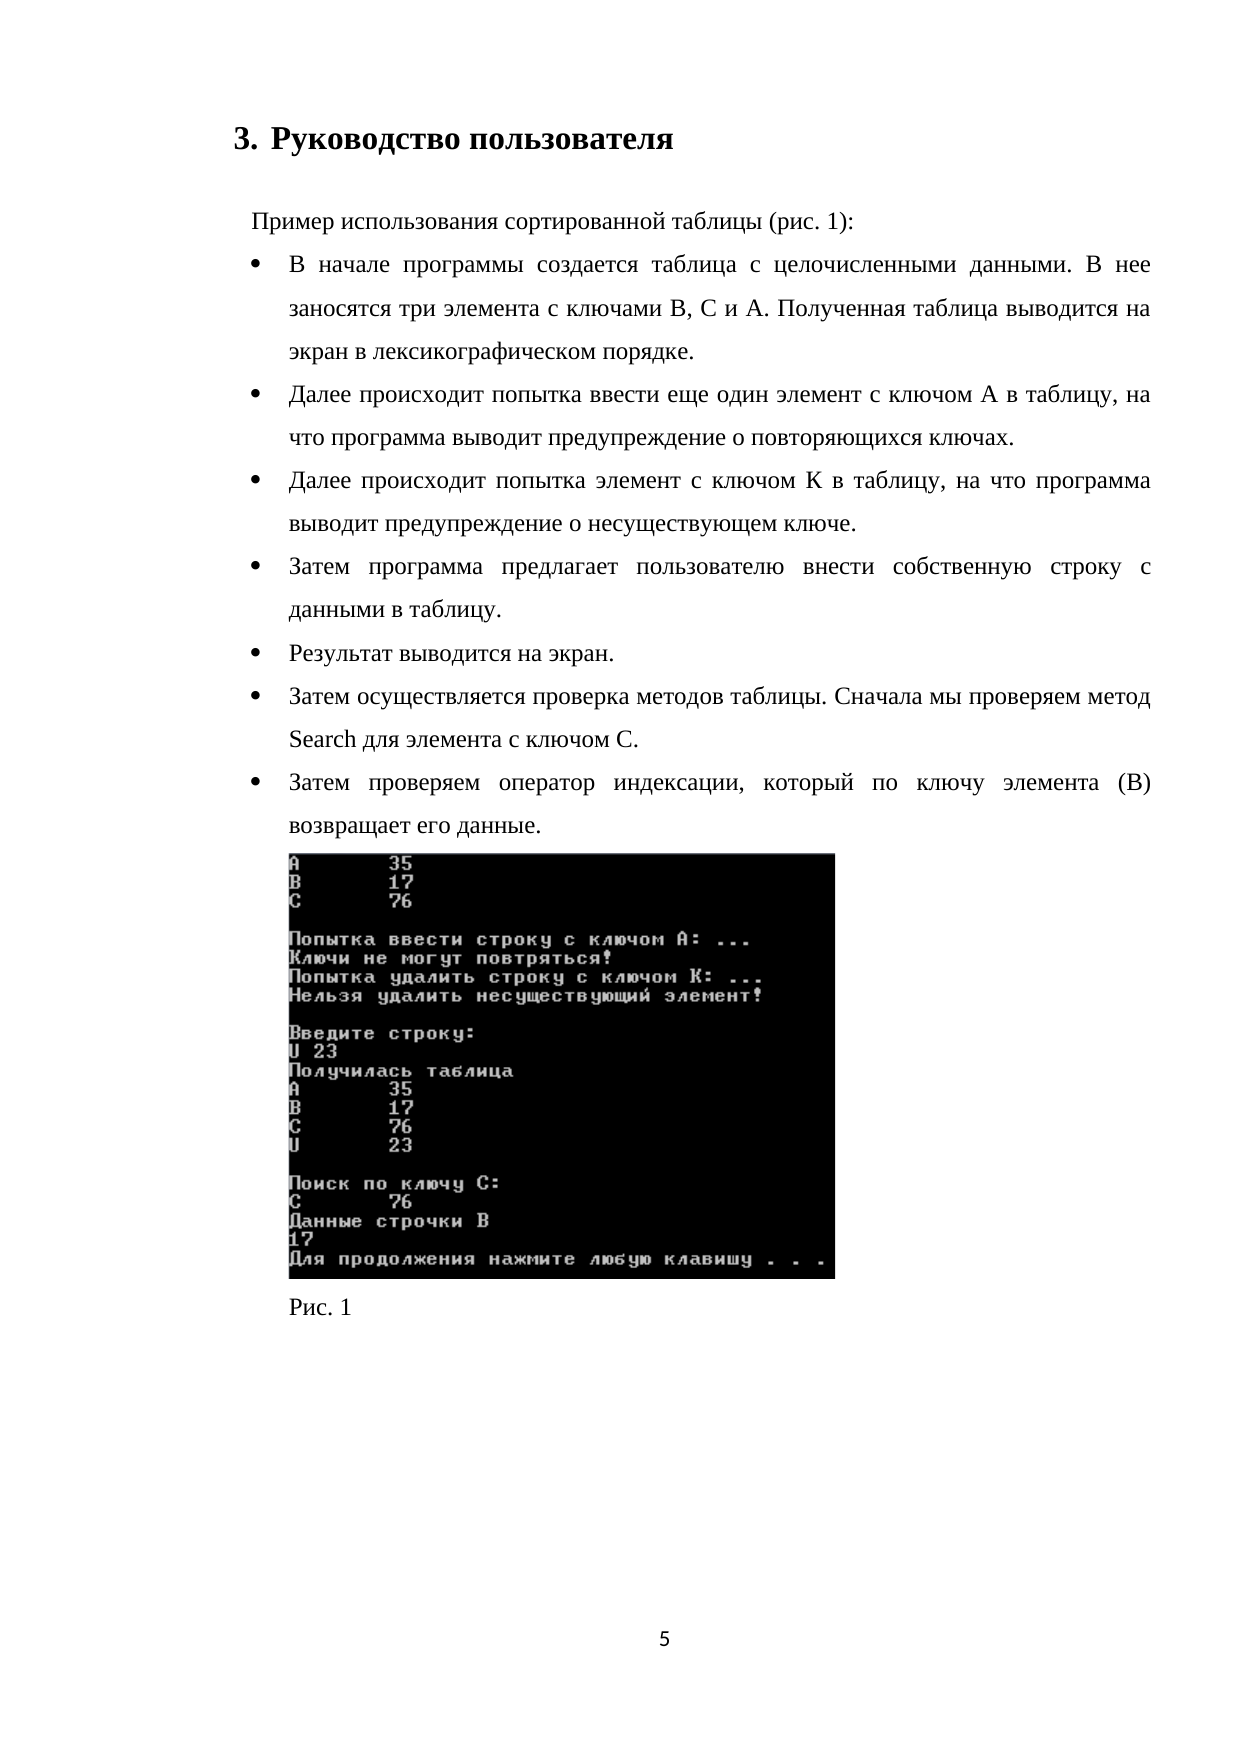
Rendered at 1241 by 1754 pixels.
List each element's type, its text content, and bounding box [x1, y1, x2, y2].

text Пример использования сортированной таблицы (рис. 1): [177, 206, 1152, 235]
picture [288, 853, 836, 1279]
list Затем проверяем оператор индексации, который по ключу элемента (В) возвращает его данные. [251, 767, 1152, 839]
list Далее происходит попытка ввести еще один элемент с ключом А в таблицу, на что программа выводит предупреждение о повторяющихся ключах. [251, 379, 1152, 451]
list Далее происходит попытка элемент с ключом К в таблицу, на что программа выводит предупреждение о несуществующем ключе. [251, 465, 1152, 537]
list Результат выводится на экран. [251, 638, 1152, 666]
subtitle Руководство пользователя [233, 118, 1152, 156]
list Затем программа предлагает пользователю внести собственную строку с данными в таблицу. [251, 551, 1152, 623]
list Затем осуществляется проверка методов таблицы. Сначала мы проверяем метод Search для элемента с ключом С. [251, 681, 1152, 753]
list В начале программы создается таблица с целочисленными данными. В нее заносятся три элемента с ключами В, С и А. Полученная таблица выводится на экран в лексикографическом порядке. [251, 249, 1152, 364]
list Рис. 1 [288, 1292, 1152, 1321]
